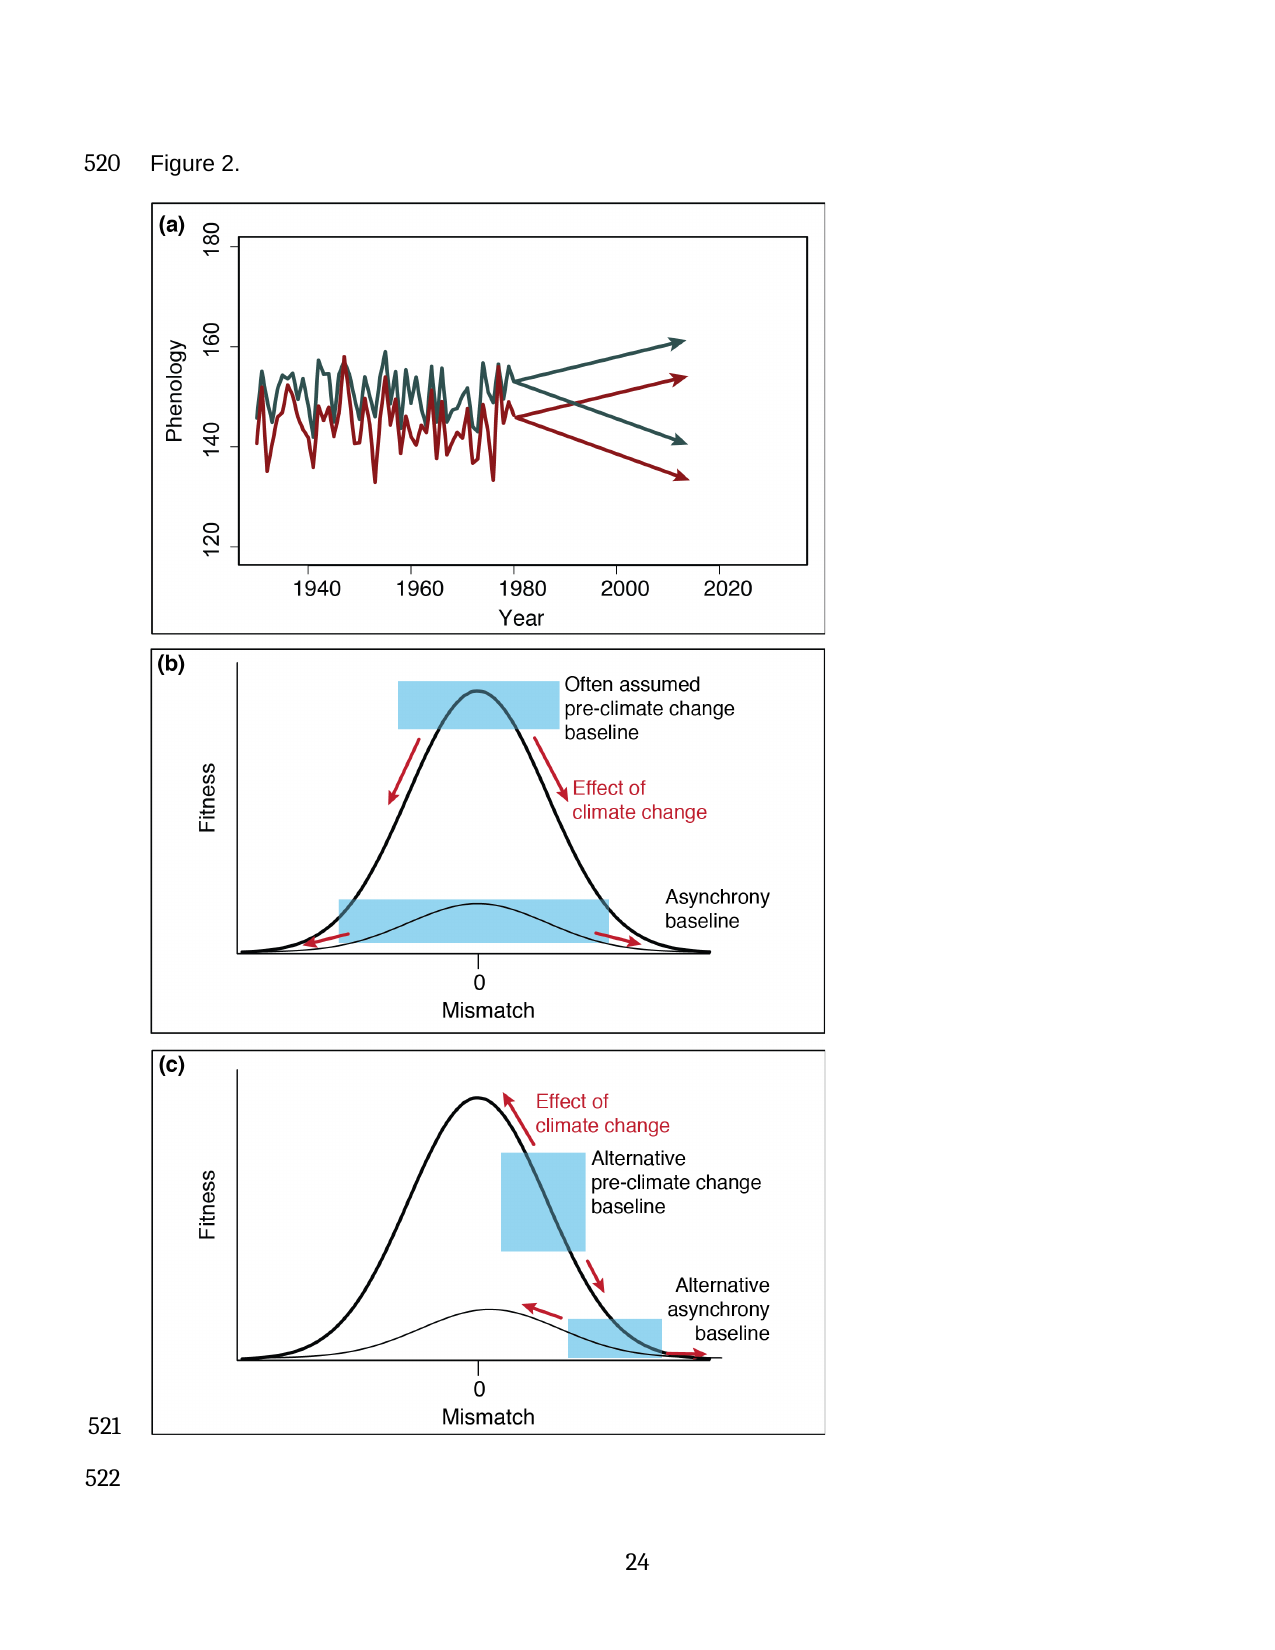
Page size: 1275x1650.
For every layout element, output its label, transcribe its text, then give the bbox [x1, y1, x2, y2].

text Figure 2. [150, 150, 1125, 176]
picture [150, 202, 826, 1435]
